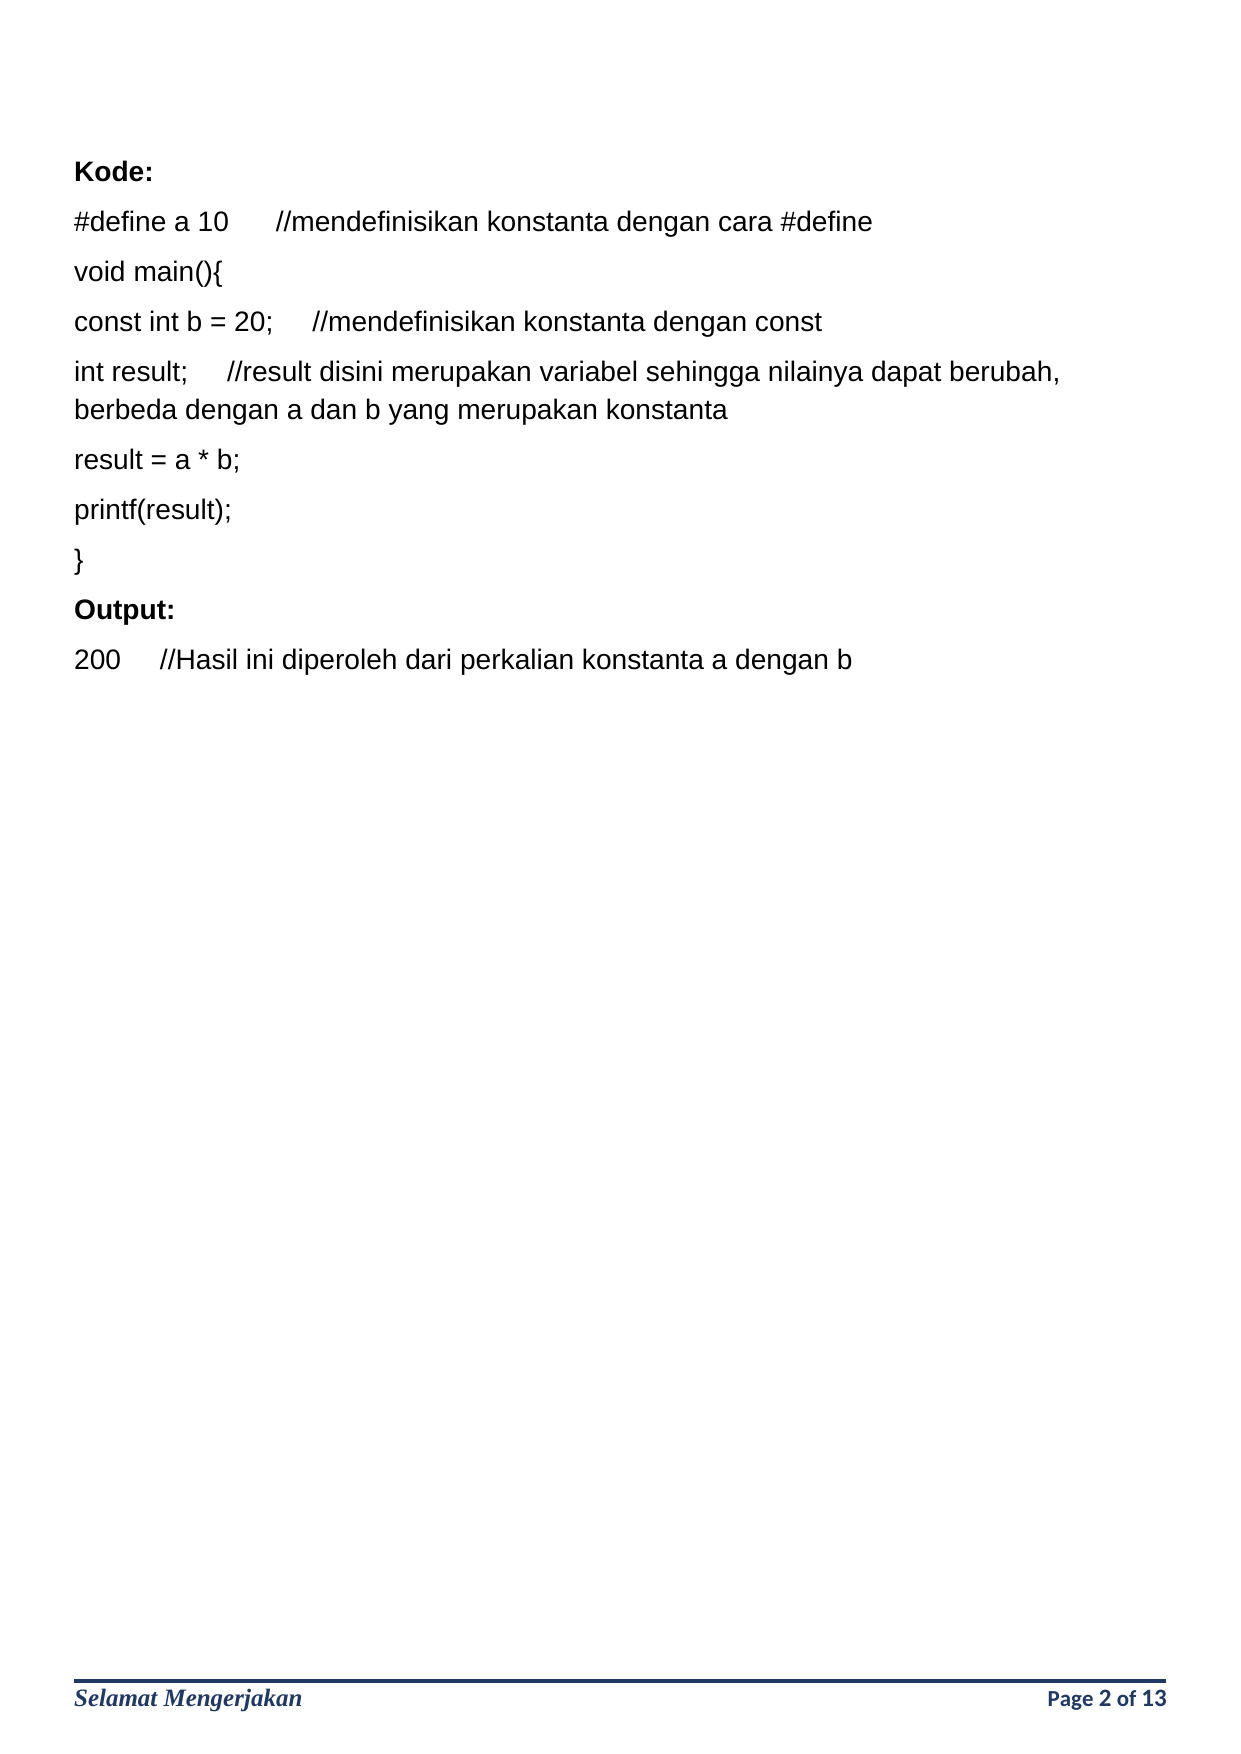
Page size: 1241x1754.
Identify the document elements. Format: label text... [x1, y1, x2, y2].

text 200 //Hasil ini diperoleh dari perkalian konstanta a dengan b [74, 637, 1167, 675]
text void main(){ [74, 250, 1167, 287]
text Output: [74, 587, 1167, 625]
text const int b = 20; //mendefinisikan konstanta dengan const [74, 300, 1167, 337]
text #define a 10 //mendefinisikan konstanta dengan cara #define [74, 200, 1167, 237]
text } [74, 537, 1167, 575]
text printf(result); [74, 487, 1167, 525]
text result = a * b; [74, 437, 1167, 475]
text Kode: [74, 150, 1167, 187]
text int result; //result disini merupakan variabel sehingga nilainya dapat berubah, berbeda dengan a dan b yang merupakan konstanta [74, 350, 1167, 425]
